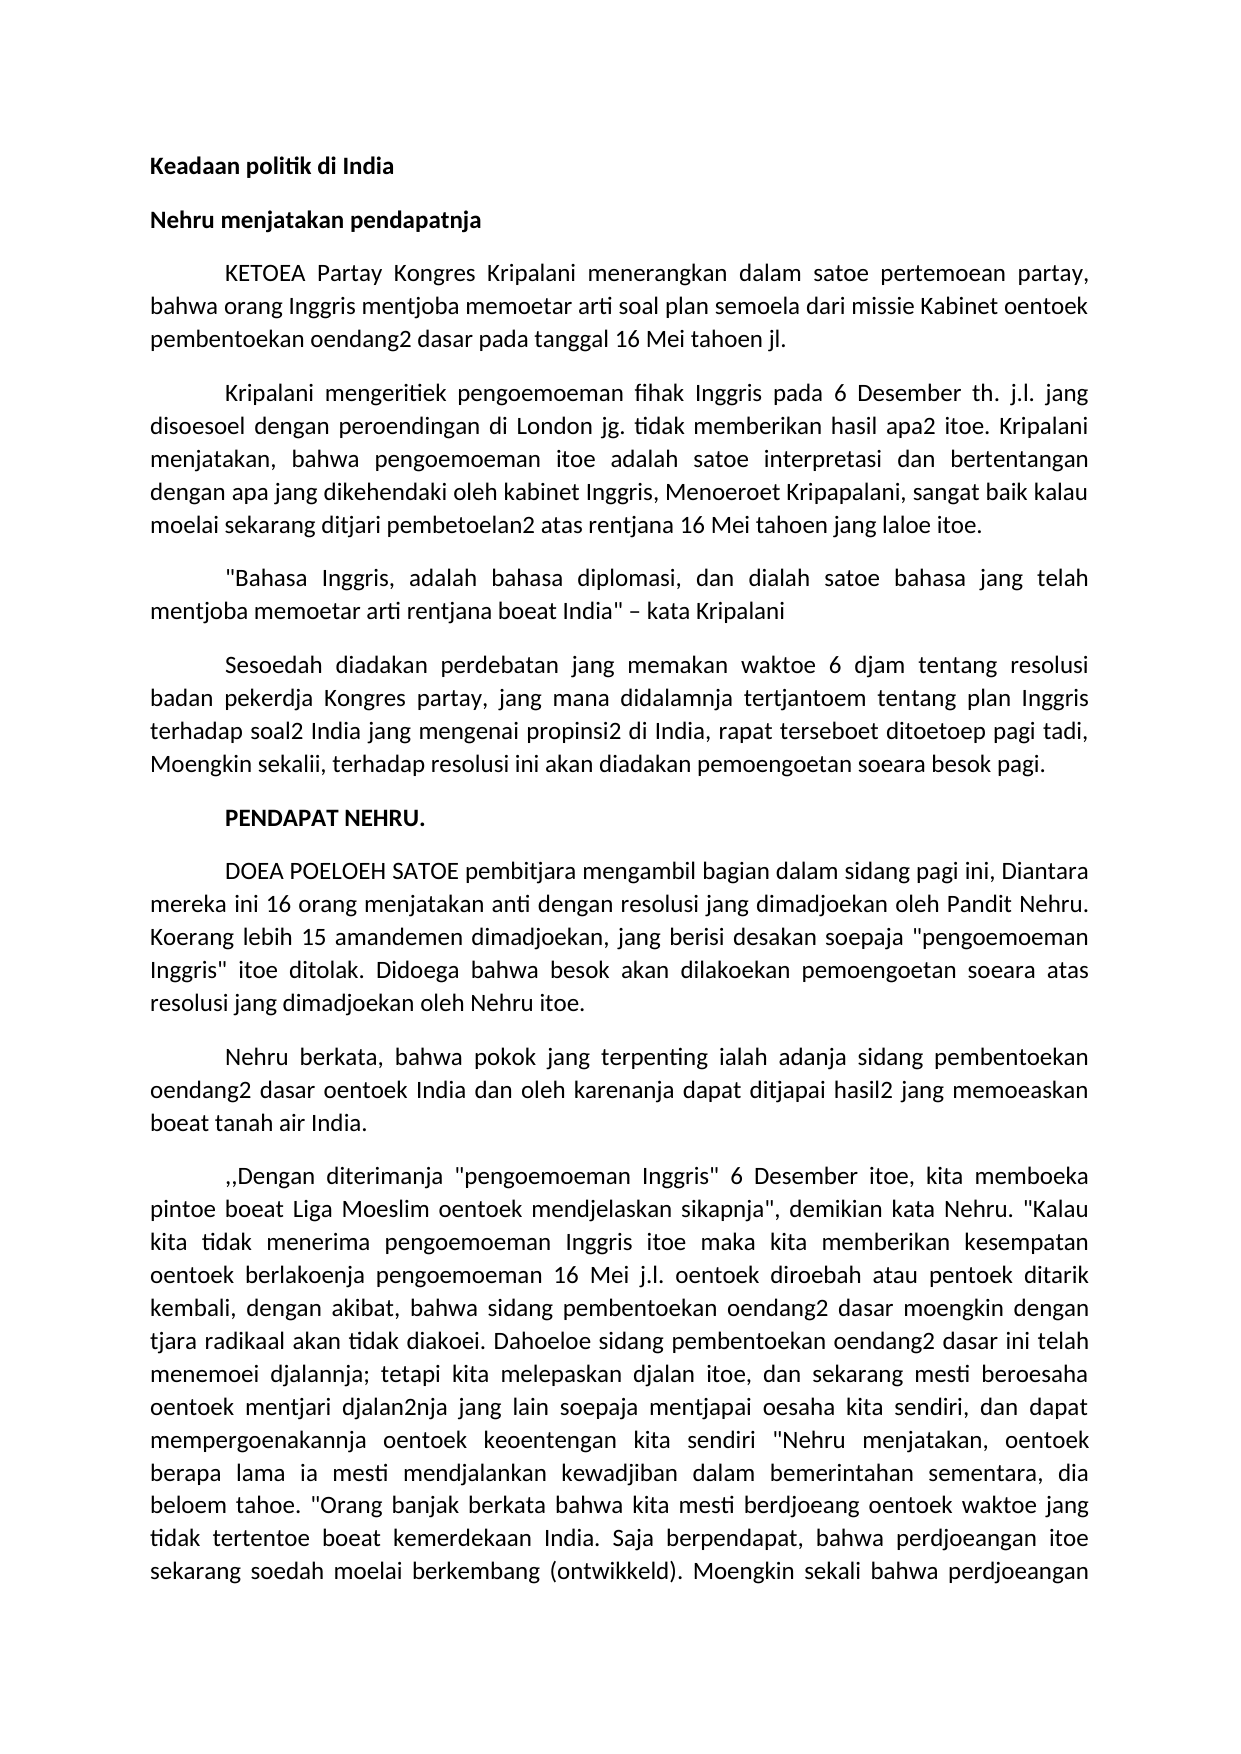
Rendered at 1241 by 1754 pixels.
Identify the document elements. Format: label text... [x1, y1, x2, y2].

text DOEA POELOEH SATOE pembitjara mengambil bagian dalam sidang pagi ini, Diantara mereka ini 16 orang menjatakan anti dengan resolusi jang dimadjoekan oleh Pandit Nehru. Koerang lebih 15 amandemen dimadjoekan, jang berisi desakan soepaja "pengoemoeman Inggris" itoe ditolak. Didoega bahwa besok akan dilakoekan pemoengoetan soeara atas resolusi jang dimadjoekan oleh Nehru itoe. [150, 855, 1090, 1018]
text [150, 1160, 1090, 1586]
text Nehru menjatakan pendapatnja [150, 204, 1090, 234]
text Nehru berkata, bahwa pokok jang terpenting ialah adanja sidang pembentoekan oendang2 dasar oentoek India dan oleh karenanja dapat ditjapai hasil2 jang memoeaskan boeat tanah air India. [150, 1041, 1090, 1137]
text Kripalani mengeritiek pengoemoeman fihak Inggris pada 6 Desember th. j.l. jang disoesoel dengan peroendingan di London jg. tidak memberikan hasil apa2 itoe. Kripalani menjatakan, bahwa pengoemoeman itoe adalah satoe interpretasi dan bertentangan dengan apa jang dikehendaki oleh kabinet Inggris, Menoeroet Kripapalani, sangat baik kalau moelai sekarang ditjari pembetoelan2 atas rentjana 16 Mei tahoen jang laloe itoe. [150, 377, 1090, 539]
text PENDAPAT NEHRU. [150, 802, 1090, 832]
text Sesoedah diadakan perdebatan jang memakan waktoe 6 djam tentang resolusi badan pekerdja Kongres partay, jang mana didalamnja tertjantoem tentang plan Inggris terhadap soal2 India jang mengenai propinsi2 di India, rapat terseboet ditoetoep pagi tadi, Moengkin sekalii, terhadap resolusi ini akan diadakan pemoengoetan soeara besok pagi. [150, 649, 1090, 778]
text KETOEA Partay Kongres Kripalani menerangkan dalam satoe pertemoean partay, bahwa orang Inggris mentjoba memoetar arti soal plan semoela dari missie Kabinet oentoek pembentoekan oendang2 dasar pada tanggal 16 Mei tahoen jl. [150, 257, 1090, 354]
text Keadaan politik di India [150, 150, 1090, 181]
text "Bahasa Inggris, adalah bahasa diplomasi, dan dialah satoe bahasa jang telah mentjoba memoetar arti rentjana boeat India" – kata Kripalani [150, 562, 1090, 626]
